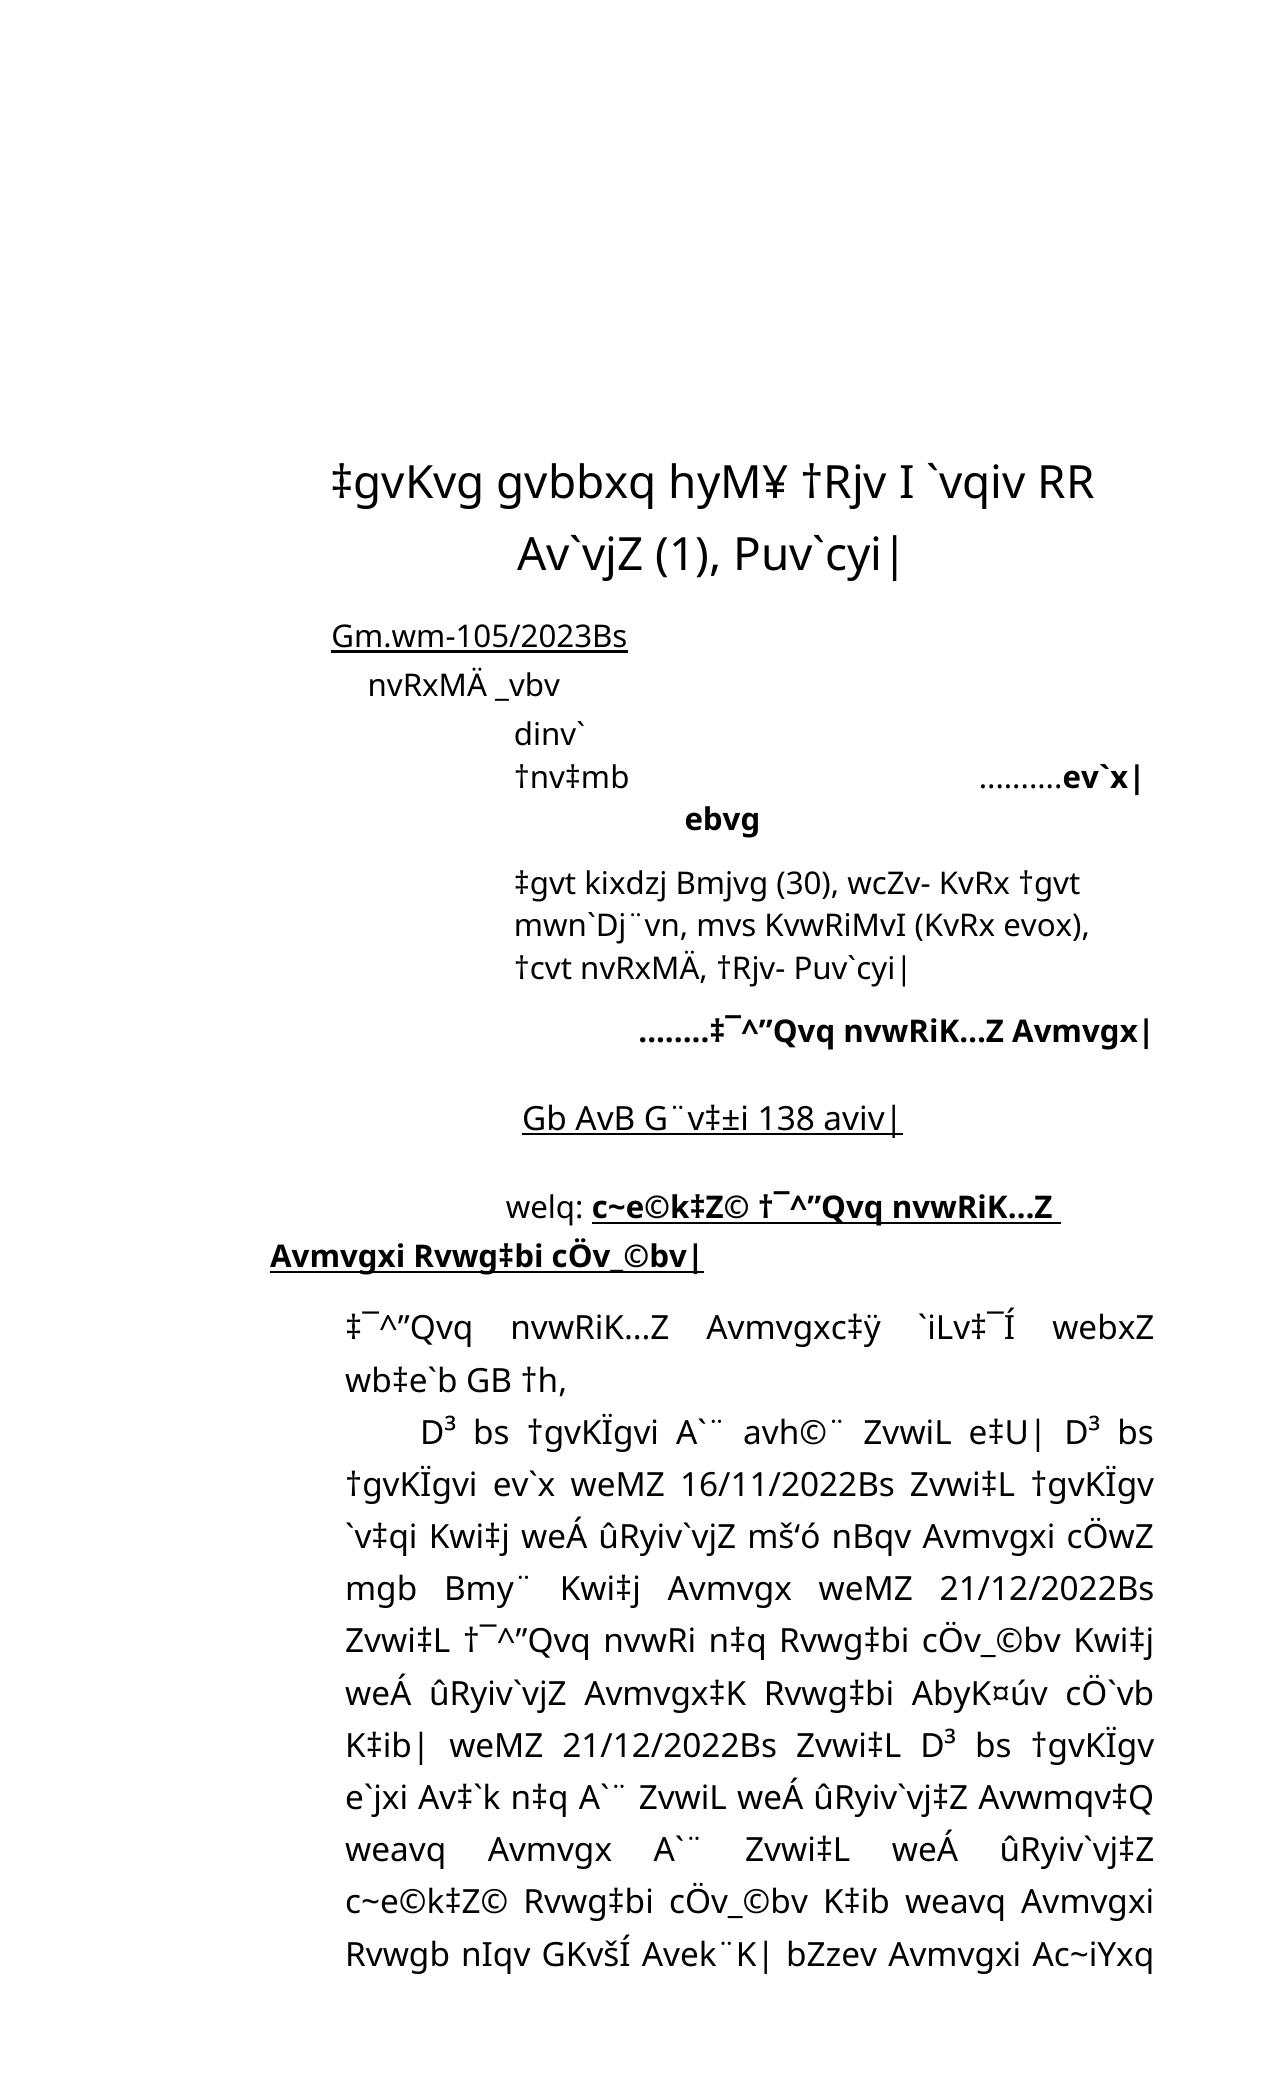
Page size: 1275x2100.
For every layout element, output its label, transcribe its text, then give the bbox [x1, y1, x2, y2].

list ........‡¯^”Qvq nvwRiK…Z Avmvgx| [439, 1009, 1155, 1052]
text Gm.wm-105/2023Bs [242, 614, 1155, 657]
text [345, 1408, 1155, 1976]
text dinv` †nv‡mb ..........ev`x| [514, 712, 1155, 797]
text welq: c~e©k‡Z© †¯^”Qvq nvwRiK…Z Avmvgxi Rvwg‡bi cÖv_©bv| [270, 1185, 1155, 1277]
text ebvg [439, 797, 1155, 840]
text ‡¯^”Qvq nvwRiK…Z Avmvgxc‡ÿ `iLv‡¯Í webxZ wb‡e`b GB †h, [345, 1304, 1155, 1402]
text Gb AvB G¨v‡±i 138 aviv| [270, 1094, 1155, 1140]
text nvRxMÄ _vbv [270, 663, 1155, 706]
text ‡gvKvg gvbbxq hyM¥ †Rjv I `vqiv RR Av`vjZ (1), Puv`cyi| [270, 450, 1155, 584]
text ‡gvt kixdzj Bmjvg (30), wcZv- KvRx †gvt mwn`Dj¨vn, mvs KvwRiMvI (KvRx evox), †cvt nvRxMÄ, †Rjv- Puv`cyi| [514, 861, 1155, 988]
